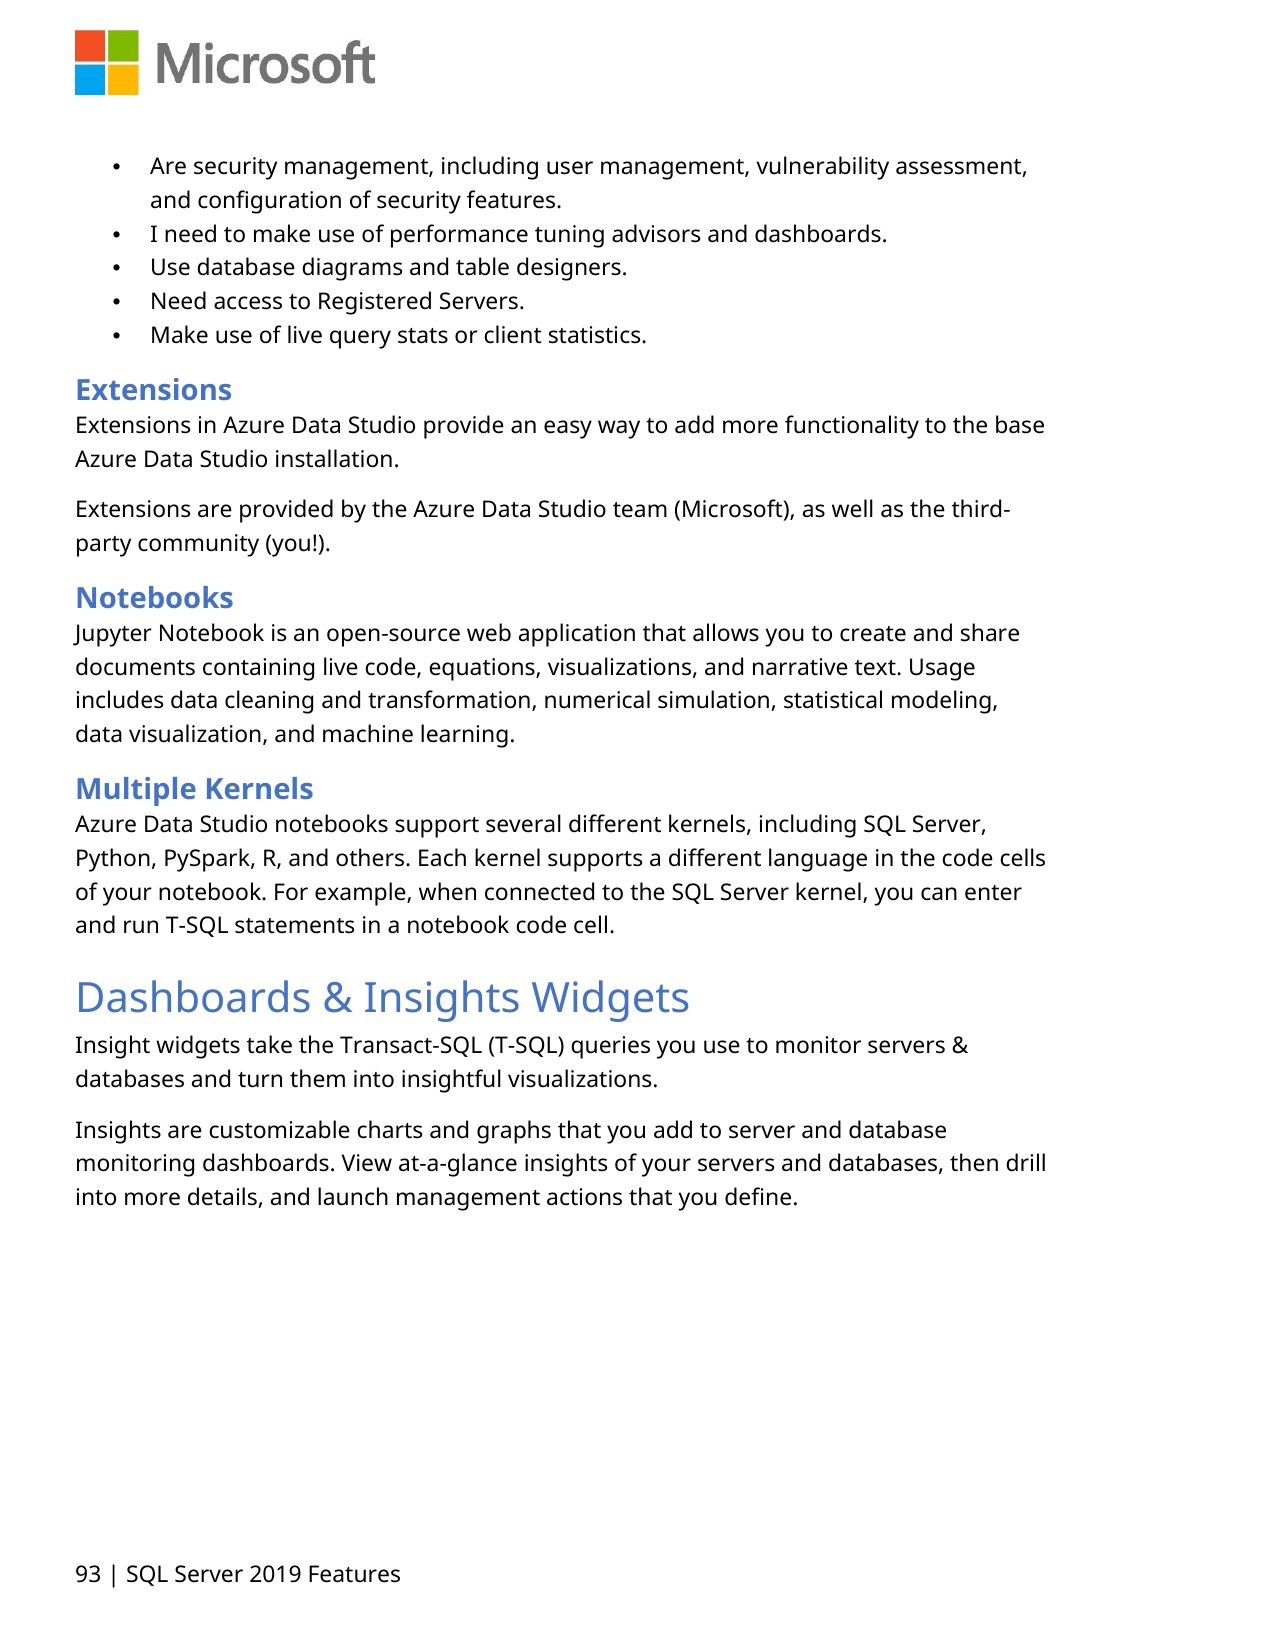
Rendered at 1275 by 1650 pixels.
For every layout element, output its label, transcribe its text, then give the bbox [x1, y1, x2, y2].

subtitle Multiple Kernels [75, 768, 1050, 808]
list Make use of live query stats or client statistics. [112, 319, 1050, 350]
subtitle Extensions [75, 369, 1050, 409]
subtitle Dashboards & Insights Widgets [75, 968, 1050, 1025]
list Are security management, including user management, vulnerability assessment, and configuration of security features. [112, 150, 1050, 215]
text Extensions are provided by the Azure Data Studio team (Microsoft), as well as the third-party community (you!). [75, 493, 1050, 558]
text Extensions in Azure Data Studio provide an easy way to add more functionality to the base Azure Data Studio installation. [75, 409, 1050, 474]
picture [75, 30, 375, 95]
list Need access to Registered Servers. [112, 285, 1050, 316]
text Insight widgets take the Transact-SQL (T-SQL) queries you use to monitor servers & databases and turn them into insightful visualizations. [75, 1029, 1050, 1094]
text Insights are customizable charts and graphs that you add to server and database monitoring dashboards. View at-a-glance insights of your servers and databases, then drill into more details, and launch management actions that you define. [75, 1114, 1050, 1212]
text Azure Data Studio notebooks support several different kernels, including SQL Server, Python, PySpark, R, and others. Each kernel supports a different language in the code cells of your notebook. For example, when connected to the SQL Server kernel, you can enter and run T-SQL statements in a notebook code cell. [75, 808, 1050, 941]
text Jupyter Notebook is an open-source web application that allows you to create and share documents containing live code, equations, visualizations, and narrative text. Usage includes data cleaning and transformation, numerical simulation, statistical modeling, data visualization, and machine learning. [75, 617, 1050, 749]
list I need to make use of performance tuning advisors and dashboards. [112, 217, 1050, 249]
subtitle Notebooks [75, 577, 1050, 617]
list Use database diagrams and table designers. [112, 251, 1050, 282]
